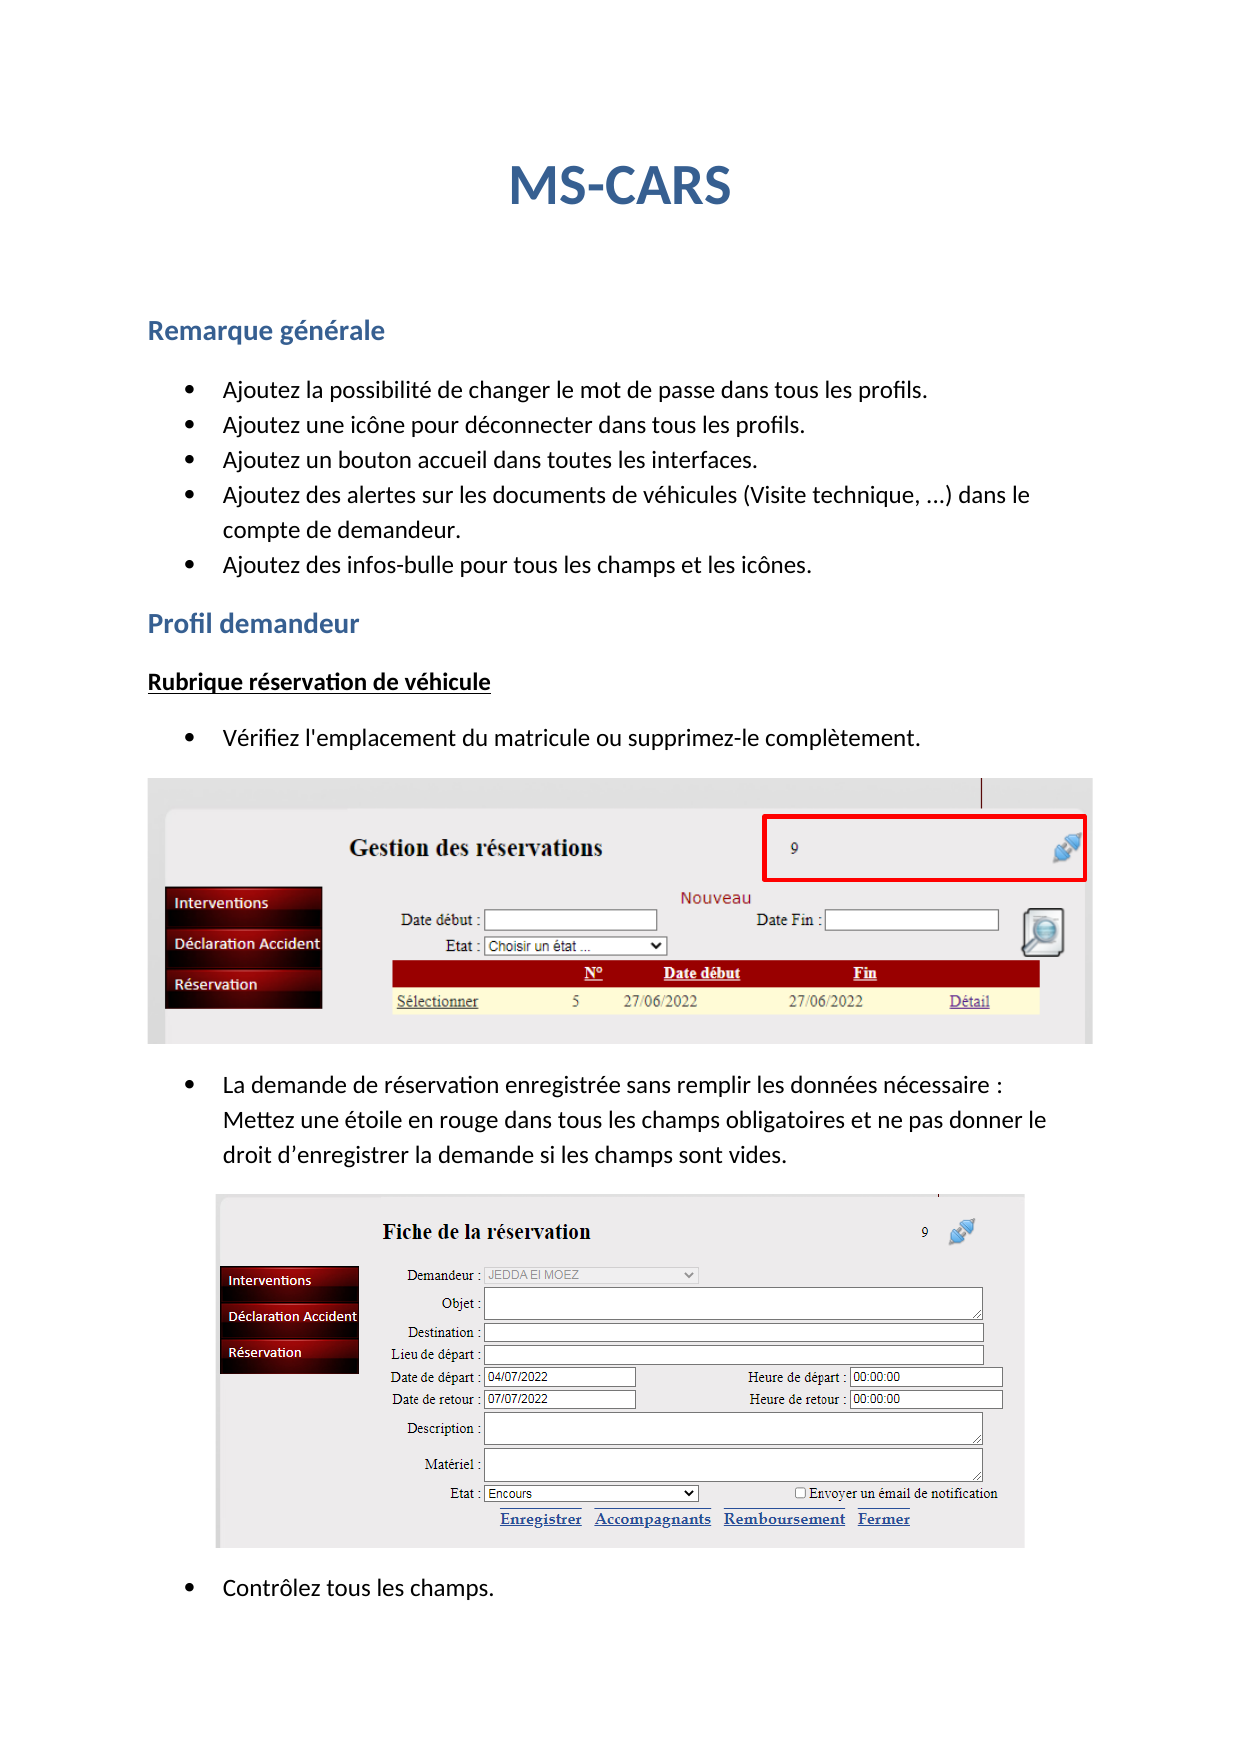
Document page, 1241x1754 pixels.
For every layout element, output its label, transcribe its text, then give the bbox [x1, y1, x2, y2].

text Rubrique réservation de véhicule [148, 666, 1093, 697]
list Ajoutez des alertes sur les documents de véhicules (Visite technique, ...) dans le compte de demandeur. [185, 479, 1093, 544]
text Profil demandeur [148, 605, 1093, 640]
text MS-CARS [148, 148, 1093, 219]
list La demande de réservation enregistrée sans remplir les données nécessaire : [185, 1069, 1093, 1099]
text Remarque générale [148, 312, 1093, 348]
list Ajoutez une icône pour déconnecter dans tous les profils. [185, 409, 1093, 439]
list Ajoutez des infos-bulle pour tous les champs et les icônes. [185, 549, 1093, 579]
list Mettez une étoile en rouge dans tous les champs obligatoires et ne pas donner le droit d’enregistrer la demande si les champs sont vides. [223, 1104, 1093, 1169]
list Contrôlez tous les champs. [185, 1572, 1093, 1603]
list Ajoutez la possibilité de changer le mot de passe dans tous les profils. [185, 374, 1093, 404]
list Ajoutez un bouton accueil dans toutes les interfaces. [185, 444, 1093, 474]
picture [147, 778, 1093, 1044]
list Vérifiez l'emplacement du matricule ou supprimez-le complètement. [185, 722, 1093, 753]
picture [215, 1194, 1025, 1548]
